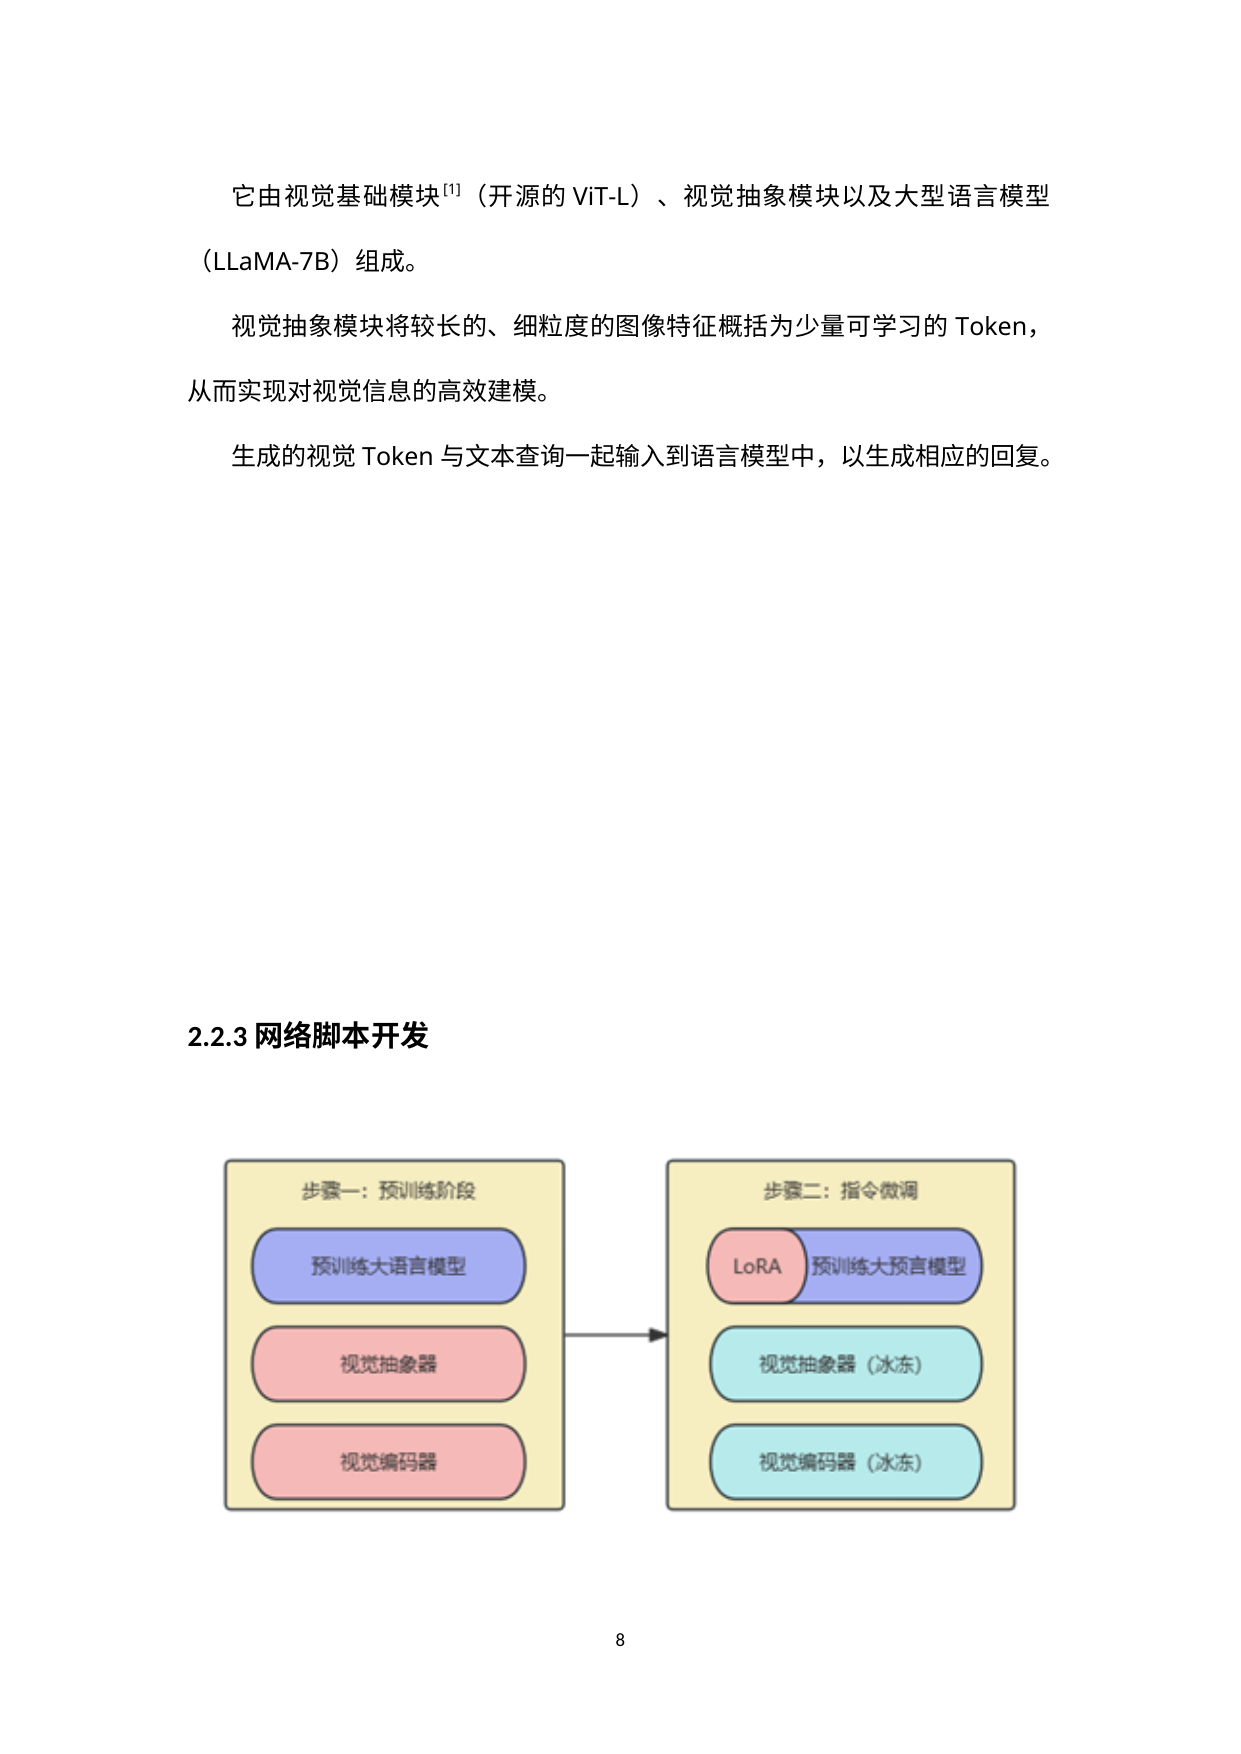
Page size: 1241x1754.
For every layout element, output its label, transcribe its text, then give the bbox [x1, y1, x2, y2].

text 生成的视觉 Token 与文本查询一起输入到语言模型中，以生成相应的回复。 [187, 422, 1053, 487]
subtitle 2.2.3 网络脚本开发 [187, 1002, 1053, 1067]
text 视觉抽象模块将较长的、细粒度的图像特征概括为少量可学习的 Token，从而实现对视觉信息的高效建模。 [187, 292, 1053, 422]
text 它由视觉基础模块[1]（开源的ViT-L）、视觉抽象模块以及大型语言模型（LLaMA-7B）组成。 [187, 162, 1053, 292]
picture [189, 1124, 1052, 1547]
